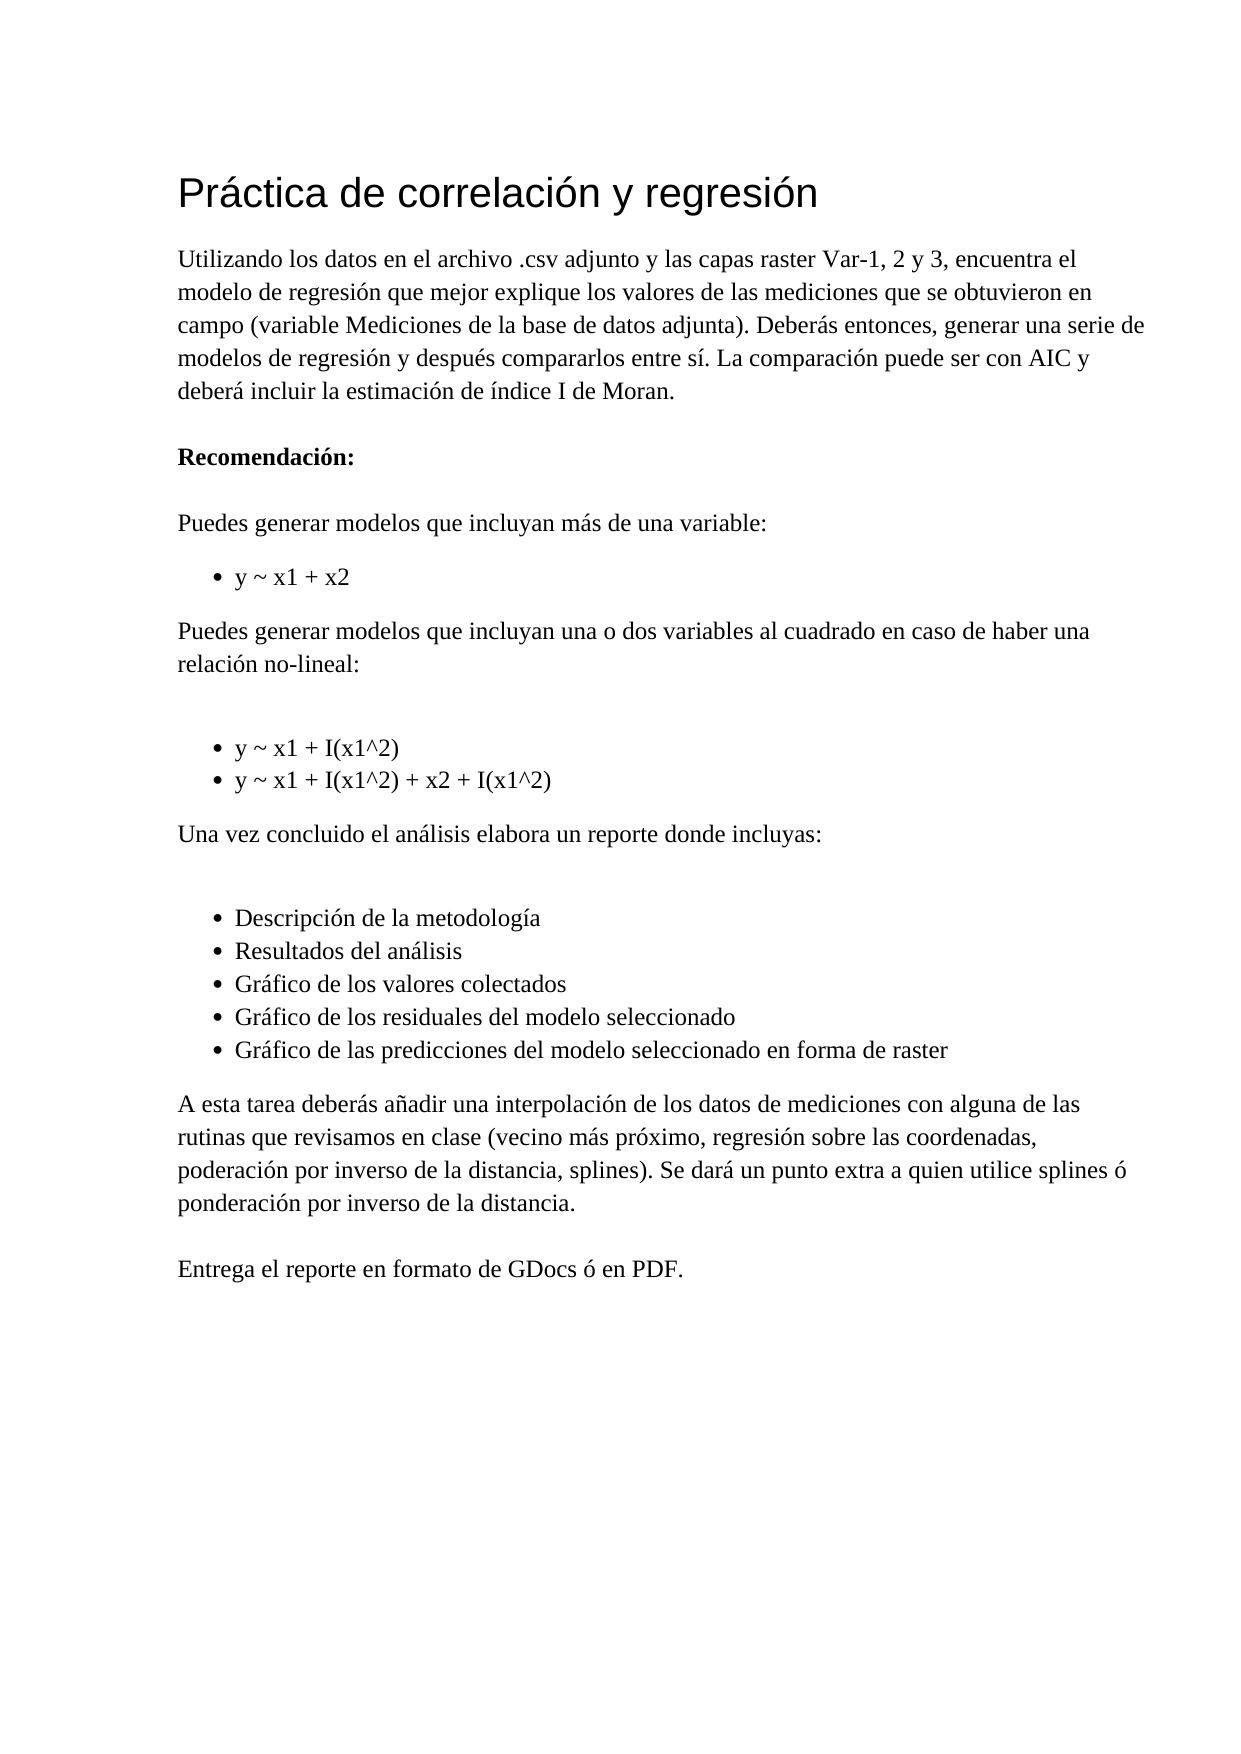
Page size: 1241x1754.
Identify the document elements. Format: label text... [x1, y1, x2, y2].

text Puedes generar modelos que incluyan una o dos variables al cuadrado en caso de haber una relación no-lineal: [177, 616, 1152, 708]
text Una vez concluido el análisis elabora un reporte donde incluyas: [177, 819, 1152, 878]
list Descripción de la metodología [213, 903, 1152, 932]
list Gráfico de los residuales del modelo seleccionado [213, 1002, 1152, 1031]
subtitle Práctica de correlación y regresión [177, 168, 1152, 216]
text Utilizando los datos en el archivo .csv adjunto y las capas raster Var-1, 2 y 3, encuentra el modelo de regresión que mejor explique los valores de las mediciones que se obtuvieron en campo (variable Mediciones de la base de datos adjunta). Deberás entonces, generar una serie de modelos de regresión y después compararlos entre sí. La comparación puede ser con AIC y deberá incluir la estimación de índice I de Moran. Recomendación: Puedes generar modelos que incluyan más de una variable: [177, 244, 1152, 537]
text A esta tarea deberás añadir una interpolación de los datos de mediciones con alguna de las rutinas que revisamos en clase (vecino más próximo, regresión sobre las coordenadas, poderación por inverso de la distancia, splines). Se dará un punto extra a quien utilice splines ó ponderación por inverso de la distancia. Entrega el reporte en formato de GDocs ó en PDF. [177, 1089, 1152, 1283]
list y ~ x1 + I(x1^2) [213, 733, 1152, 761]
list y ~ x1 + I(x1^2) + x2 + I(x1^2) [213, 766, 1152, 794]
list Gráfico de los valores colectados [213, 969, 1152, 998]
list Resultados del análisis [213, 936, 1152, 965]
list Gráfico de las predicciones del modelo seleccionado en forma de raster [213, 1035, 1152, 1064]
list y ~ x1 + x2 [213, 562, 1152, 591]
